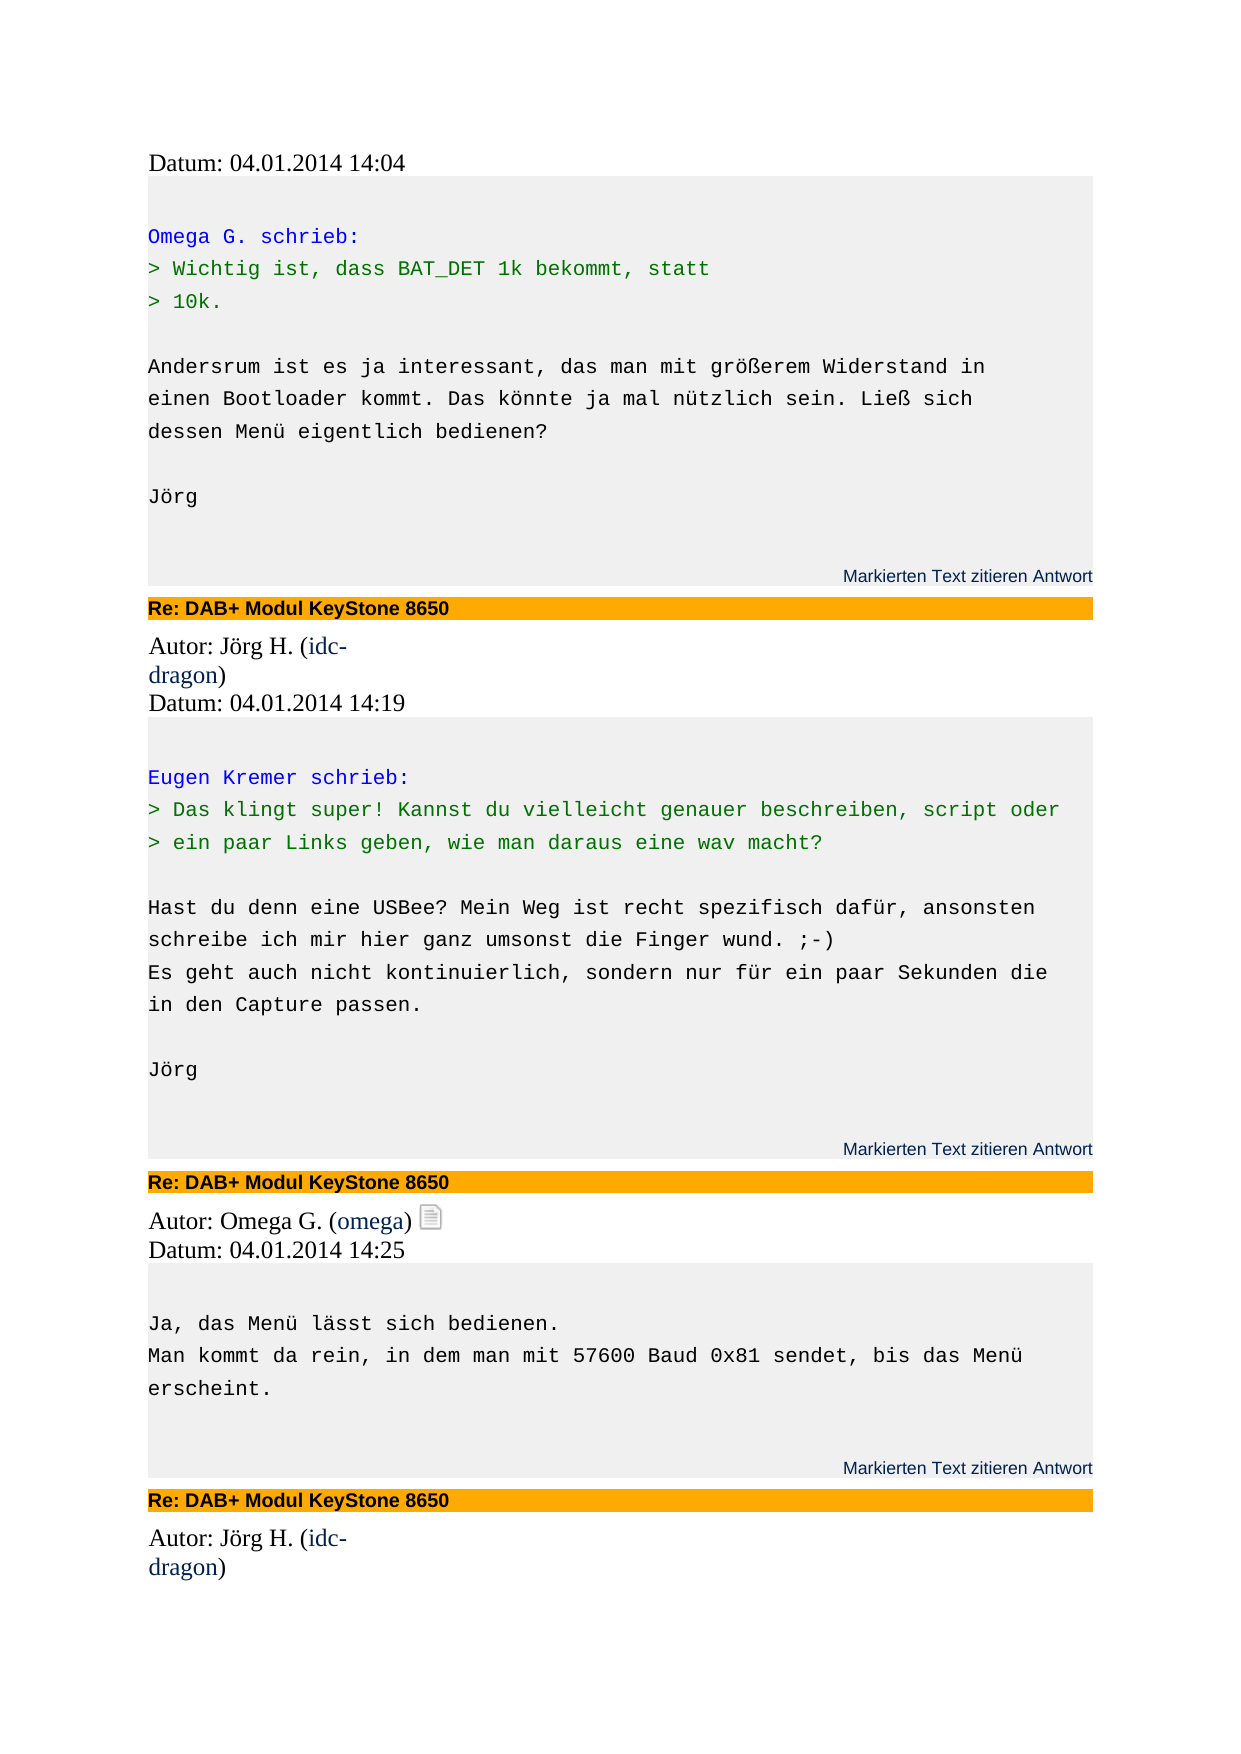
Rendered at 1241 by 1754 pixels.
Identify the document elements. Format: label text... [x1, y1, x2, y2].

text Jörg [148, 477, 1093, 509]
text Jörg [148, 1050, 1093, 1083]
text Ja, das Menü lässt sich bedienen. [148, 1304, 1093, 1337]
text erscheint. [148, 1369, 1093, 1402]
text Markierten Text zitieren Antwort [148, 565, 1093, 586]
text > 10k. [148, 282, 1093, 314]
table_header Autor: Jörg H. (idc-dragon) Datum: 04.01.2014 14:19 [148, 631, 424, 717]
picture [418, 1204, 444, 1230]
table_header Autor: Omega G. (omega) Datum: 04.01.2014 14:25 [148, 1205, 443, 1263]
text schreibe ich mir hier ganz umsonst die Finger wund. ;-) [148, 920, 1093, 953]
text Hast du denn eine USBee? Mein Weg ist recht spezifisch dafür, ansonsten [148, 888, 1093, 920]
text Re: DAB+ Modul KeyStone 8650 [148, 1489, 1093, 1512]
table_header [148, 148, 424, 176]
text Re: DAB+ Modul KeyStone 8650 [148, 1171, 1093, 1193]
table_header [148, 1523, 424, 1581]
text Es geht auch nicht kontinuierlich, sondern nur für ein paar Sekunden die [148, 953, 1093, 985]
text Eugen Kremer schrieb: [148, 758, 1093, 790]
text > Wichtig ist, dass BAT_DET 1k bekommt, statt [148, 249, 1093, 282]
text einen Bootloader kommt. Das könnte ja mal nützlich sein. Ließ sich [148, 379, 1093, 412]
text Omega G. schrieb: [148, 217, 1093, 249]
text Re: DAB+ Modul KeyStone 8650 [148, 597, 1093, 620]
text > Das klingt super! Kannst du vielleicht genauer beschreiben, script oder [148, 790, 1093, 823]
text Man kommt da rein, in dem man mit 57600 Baud 0x81 sendet, bis das Menü [148, 1337, 1093, 1369]
text > ein paar Links geben, wie man daraus eine wav macht? [148, 823, 1093, 855]
text Markierten Text zitieren Antwort [148, 1139, 1093, 1159]
text dessen Menü eigentlich bedienen? [148, 412, 1093, 444]
text in den Capture passen. [148, 985, 1093, 1018]
text Andersrum ist es ja interessant, das man mit größerem Widerstand in [148, 347, 1093, 379]
text Markierten Text zitieren Antwort [148, 1458, 1093, 1478]
